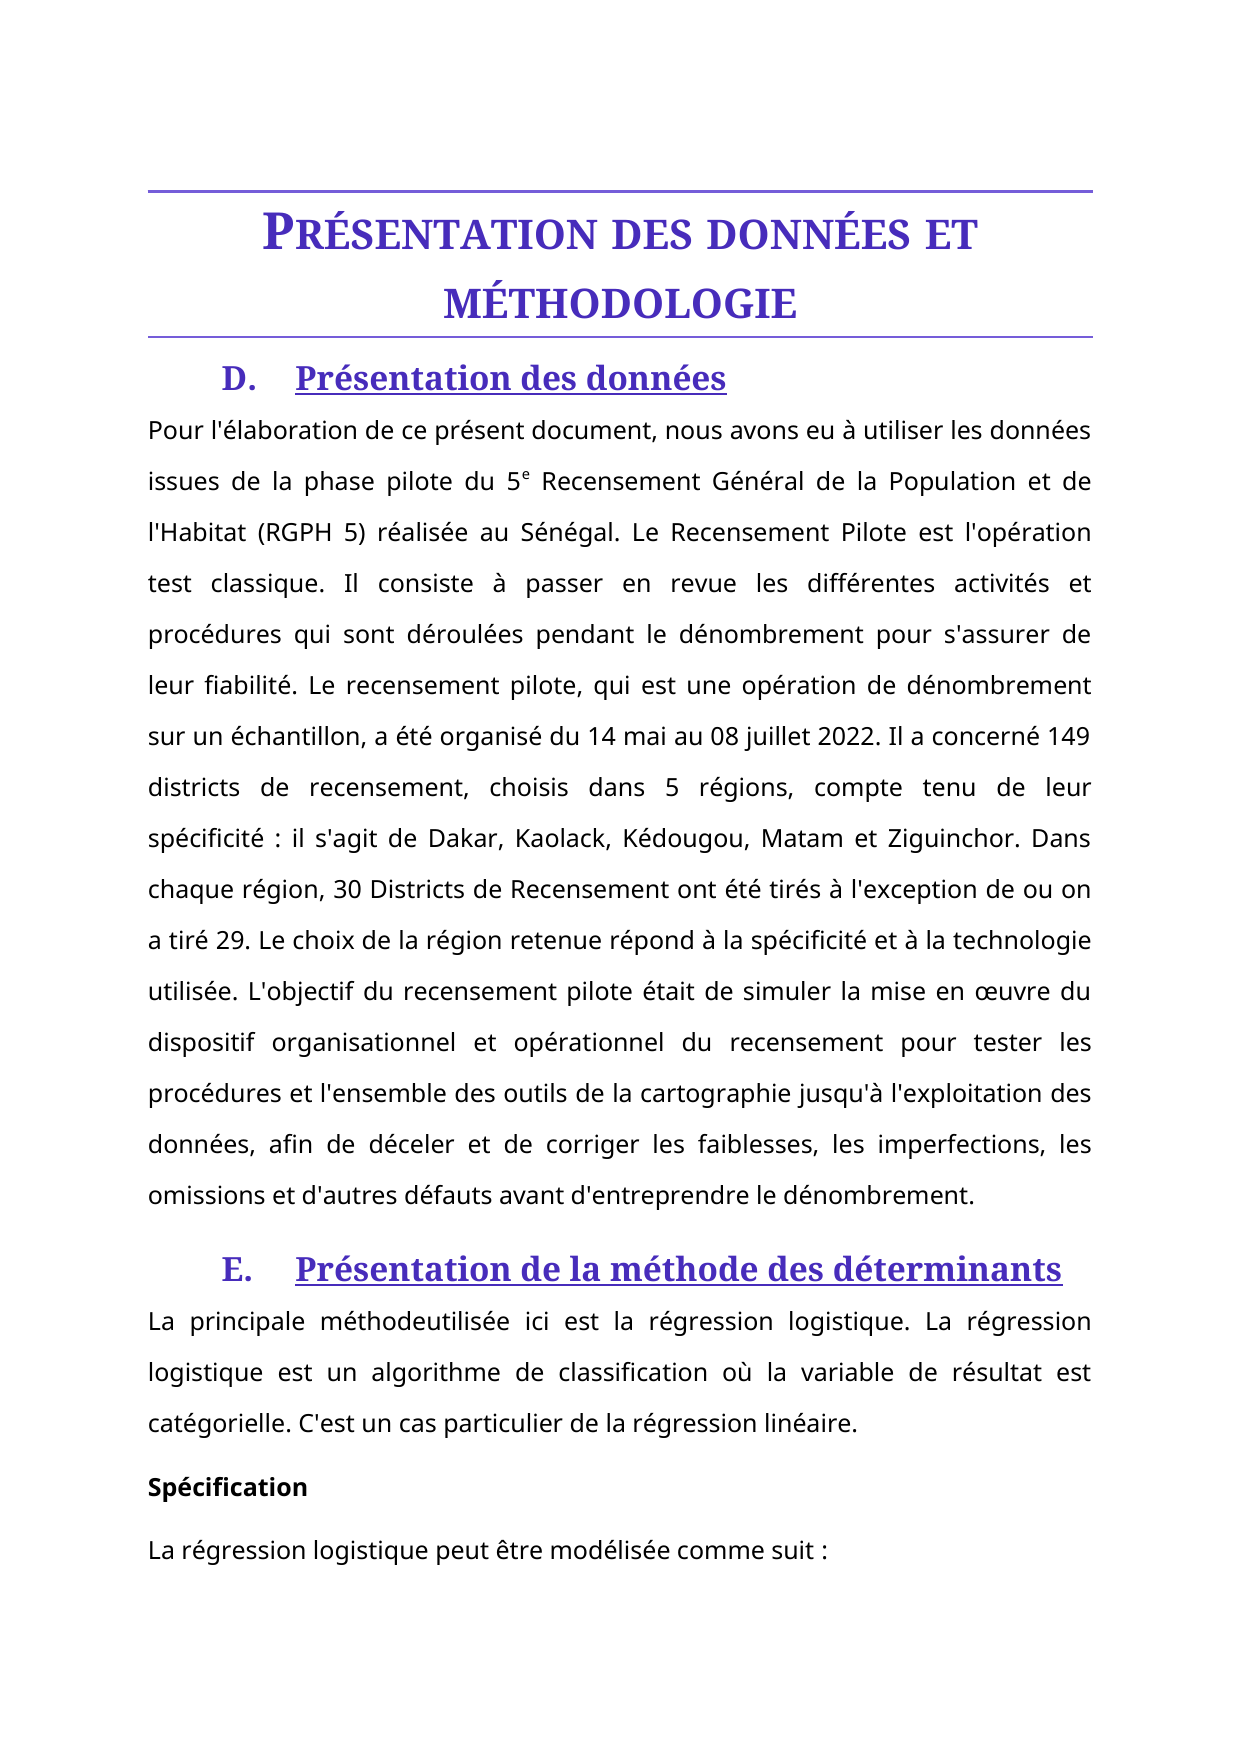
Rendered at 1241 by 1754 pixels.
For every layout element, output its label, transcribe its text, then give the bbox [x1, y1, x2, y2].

subtitle Présentation des données et méthodologie [148, 193, 1093, 336]
subtitle Présentation de la méthode des déterminants [221, 1246, 1093, 1291]
subtitle Présentation des données [221, 354, 1093, 400]
